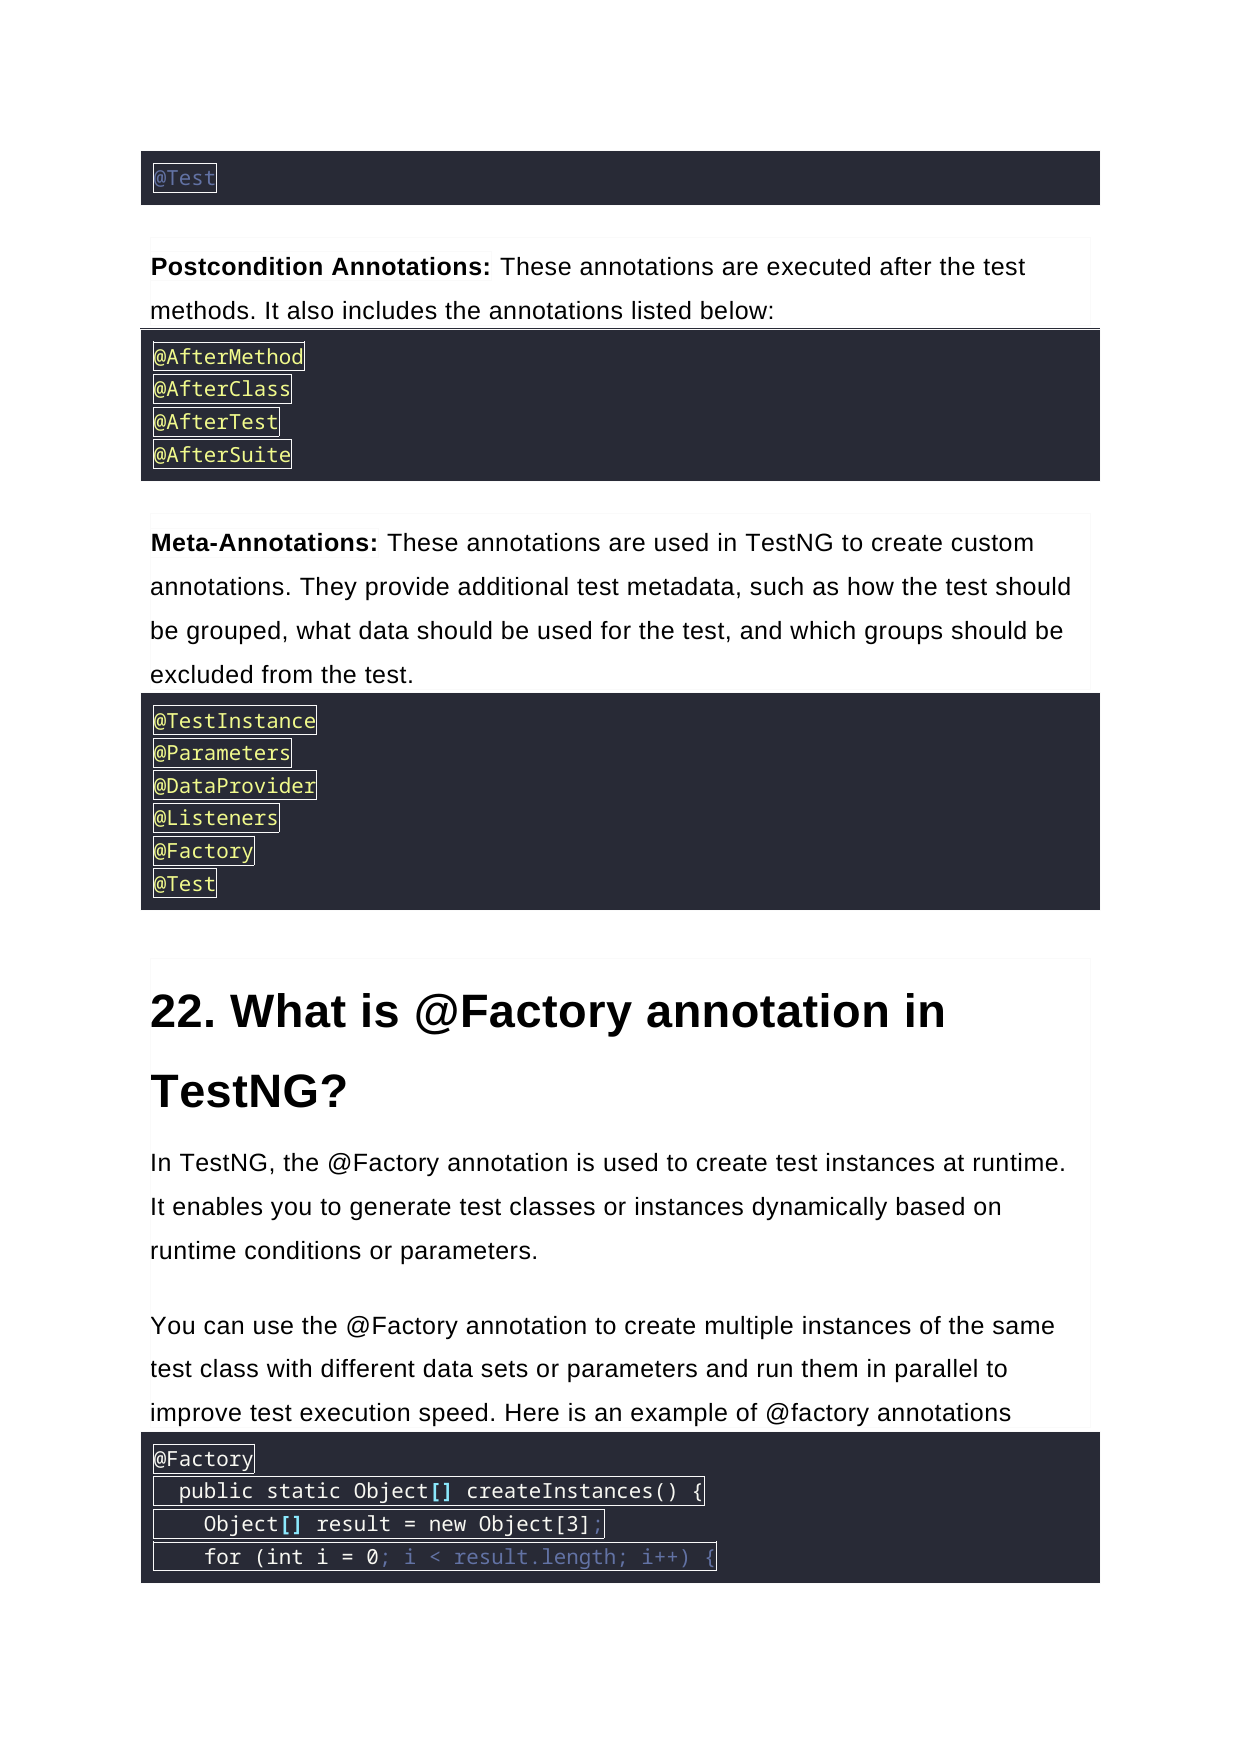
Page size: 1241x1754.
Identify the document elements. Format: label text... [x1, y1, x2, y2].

text @Factory [141, 1432, 1100, 1463]
text Postcondition Annotations: These annotations are executed after the test methods. It also includes the annotations listed below: [151, 238, 1090, 325]
text You can use the @Factory annotation to create multiple instances of the same test class with different data sets or parameters and run them in parallel to improve test execution speed. Here is an example of @factory annotations [151, 1295, 1090, 1427]
text @Factory [141, 823, 1100, 855]
text @AfterSuite [141, 426, 1100, 481]
text @AfterClass [141, 361, 1100, 394]
text Meta-Annotations: These annotations are used in TestNG to create custom annotations. They provide additional test metadata, such as how the test should be grouped, what data should be used for the test, and which groups should be excluded from the test. [151, 514, 1090, 689]
text public static Object[] createInstances() { [141, 1463, 1100, 1496]
text @Test [141, 855, 1100, 910]
text for (int i = 0; i < result.length; i++) { [141, 1528, 1100, 1583]
text @TestInstance [141, 693, 1100, 725]
text Object[] result = new Object[3]; [141, 1496, 1100, 1528]
text @DataProvider [141, 757, 1100, 790]
text @AfterMethod [141, 330, 1100, 361]
text @AfterTest [141, 394, 1100, 426]
text In TestNG, the @Factory annotation is used to create test instances at runtime. It enables you to generate test classes or instances dynamically based on runtime conditions or parameters. [151, 1133, 1090, 1264]
text @Test [141, 151, 1100, 205]
text @Parameters [141, 725, 1100, 757]
text 22. What is @Factory annotation in TestNG? [151, 959, 1090, 1117]
text @Listeners [141, 790, 1100, 823]
